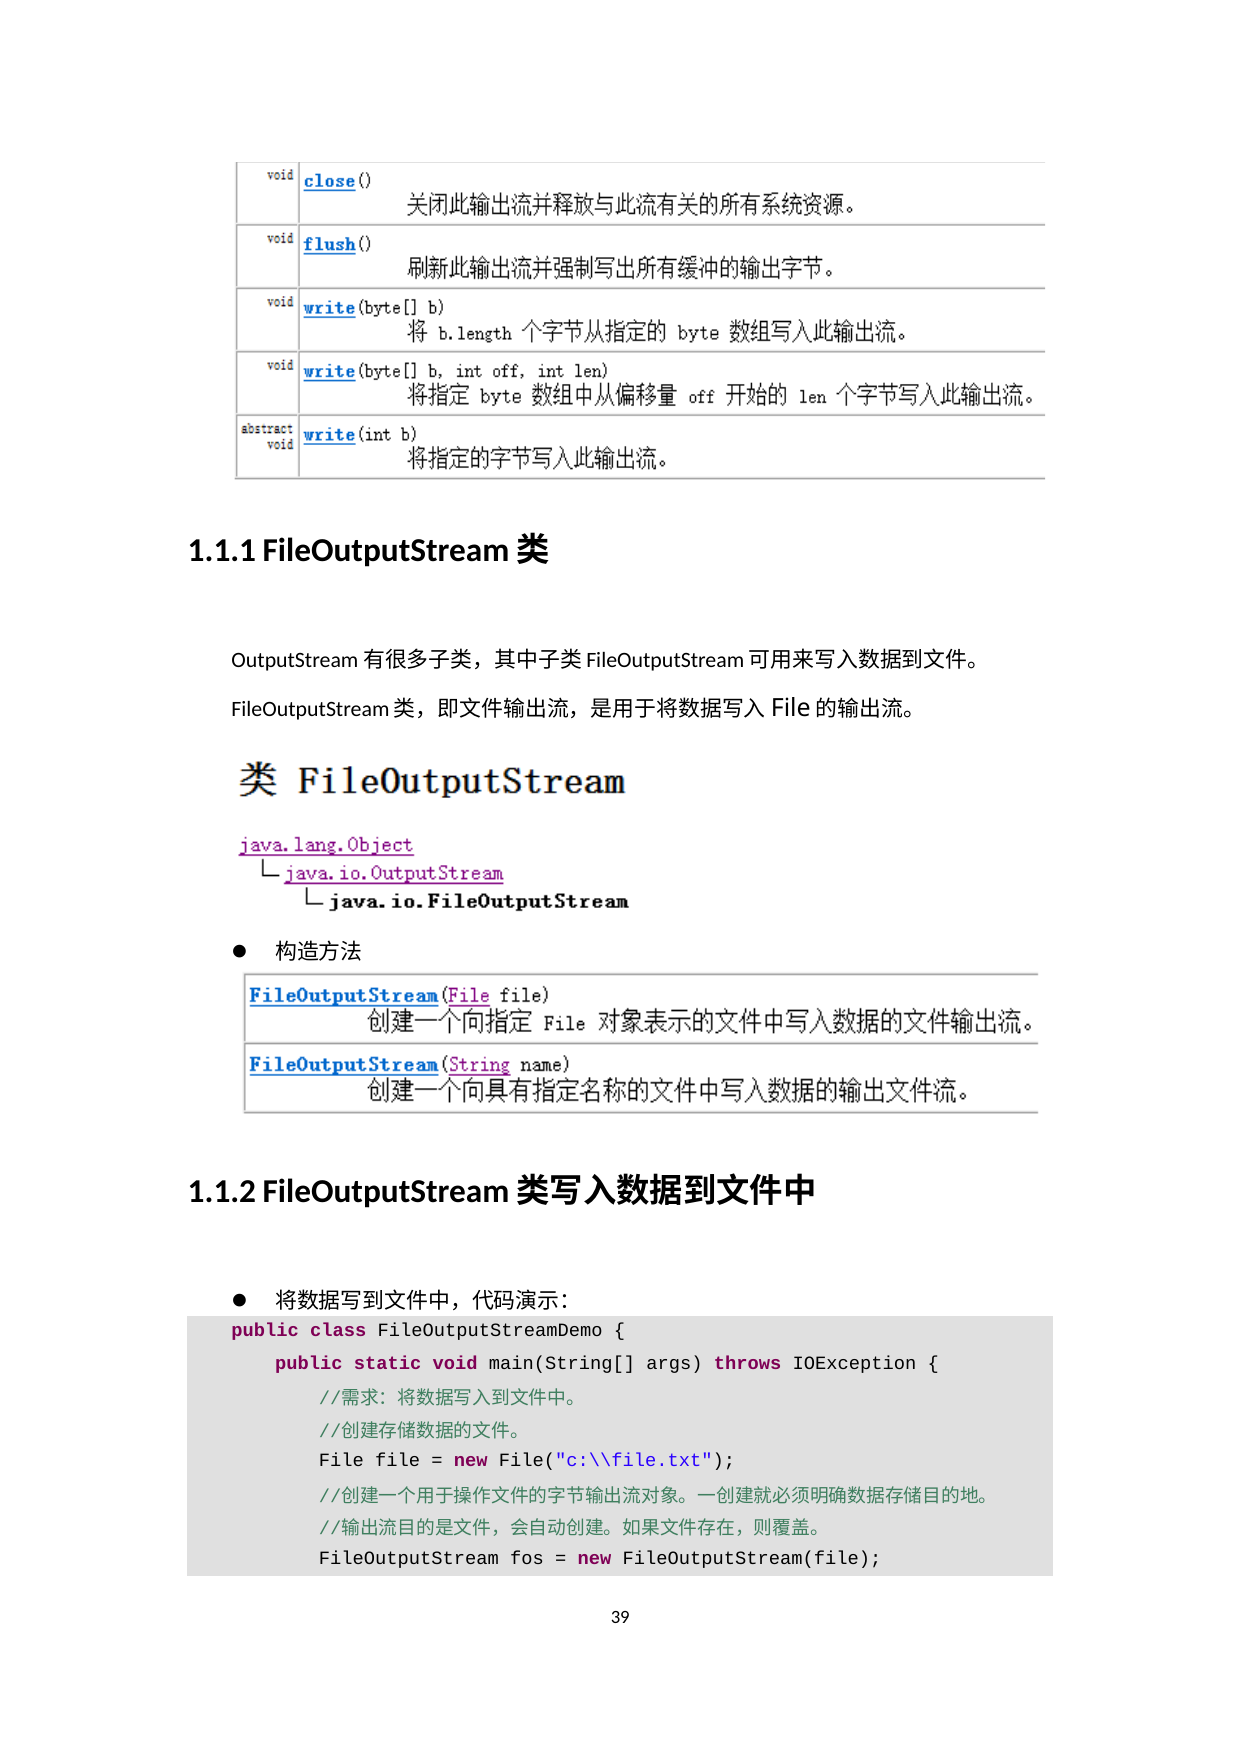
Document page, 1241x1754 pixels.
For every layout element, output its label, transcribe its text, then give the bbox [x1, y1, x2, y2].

picture [231, 966, 1053, 1120]
text //创建一个用于操作文件的字节输出流对象。一创建就必须明确数据存储目的地。 [187, 1478, 1053, 1511]
list 将数据写到文件中，代码演示： [231, 1283, 1053, 1316]
text //需求：将数据写入到文件中。 [187, 1381, 1053, 1413]
text public static void main(String[] args) throws IOException { [187, 1348, 1053, 1381]
text OutputStream有很多子类，其中子类FileOutputStream可用来写入数据到文件。 [187, 641, 1053, 674]
text FileOutputStream类，即文件输出流，是用于将数据写入 File的输出流。 [187, 674, 1053, 739]
text //输出流目的是文件，会自动创建。如果文件存在，则覆盖。 [187, 1511, 1053, 1543]
list 构造方法 [231, 934, 1053, 966]
picture [231, 754, 650, 919]
text public class FileOutputStreamDemo { [187, 1316, 1053, 1348]
text FileOutputStream fos = new FileOutputStream(file); [187, 1543, 1053, 1576]
text //创建存储数据的文件。 [187, 1413, 1053, 1446]
picture [231, 162, 1046, 481]
subtitle FileOutputStream类写入数据到文件中 [187, 1156, 1053, 1221]
text File file = new File("c:\\file.txt"); [187, 1446, 1053, 1478]
subtitle FileOutputStream类 [187, 514, 1053, 579]
